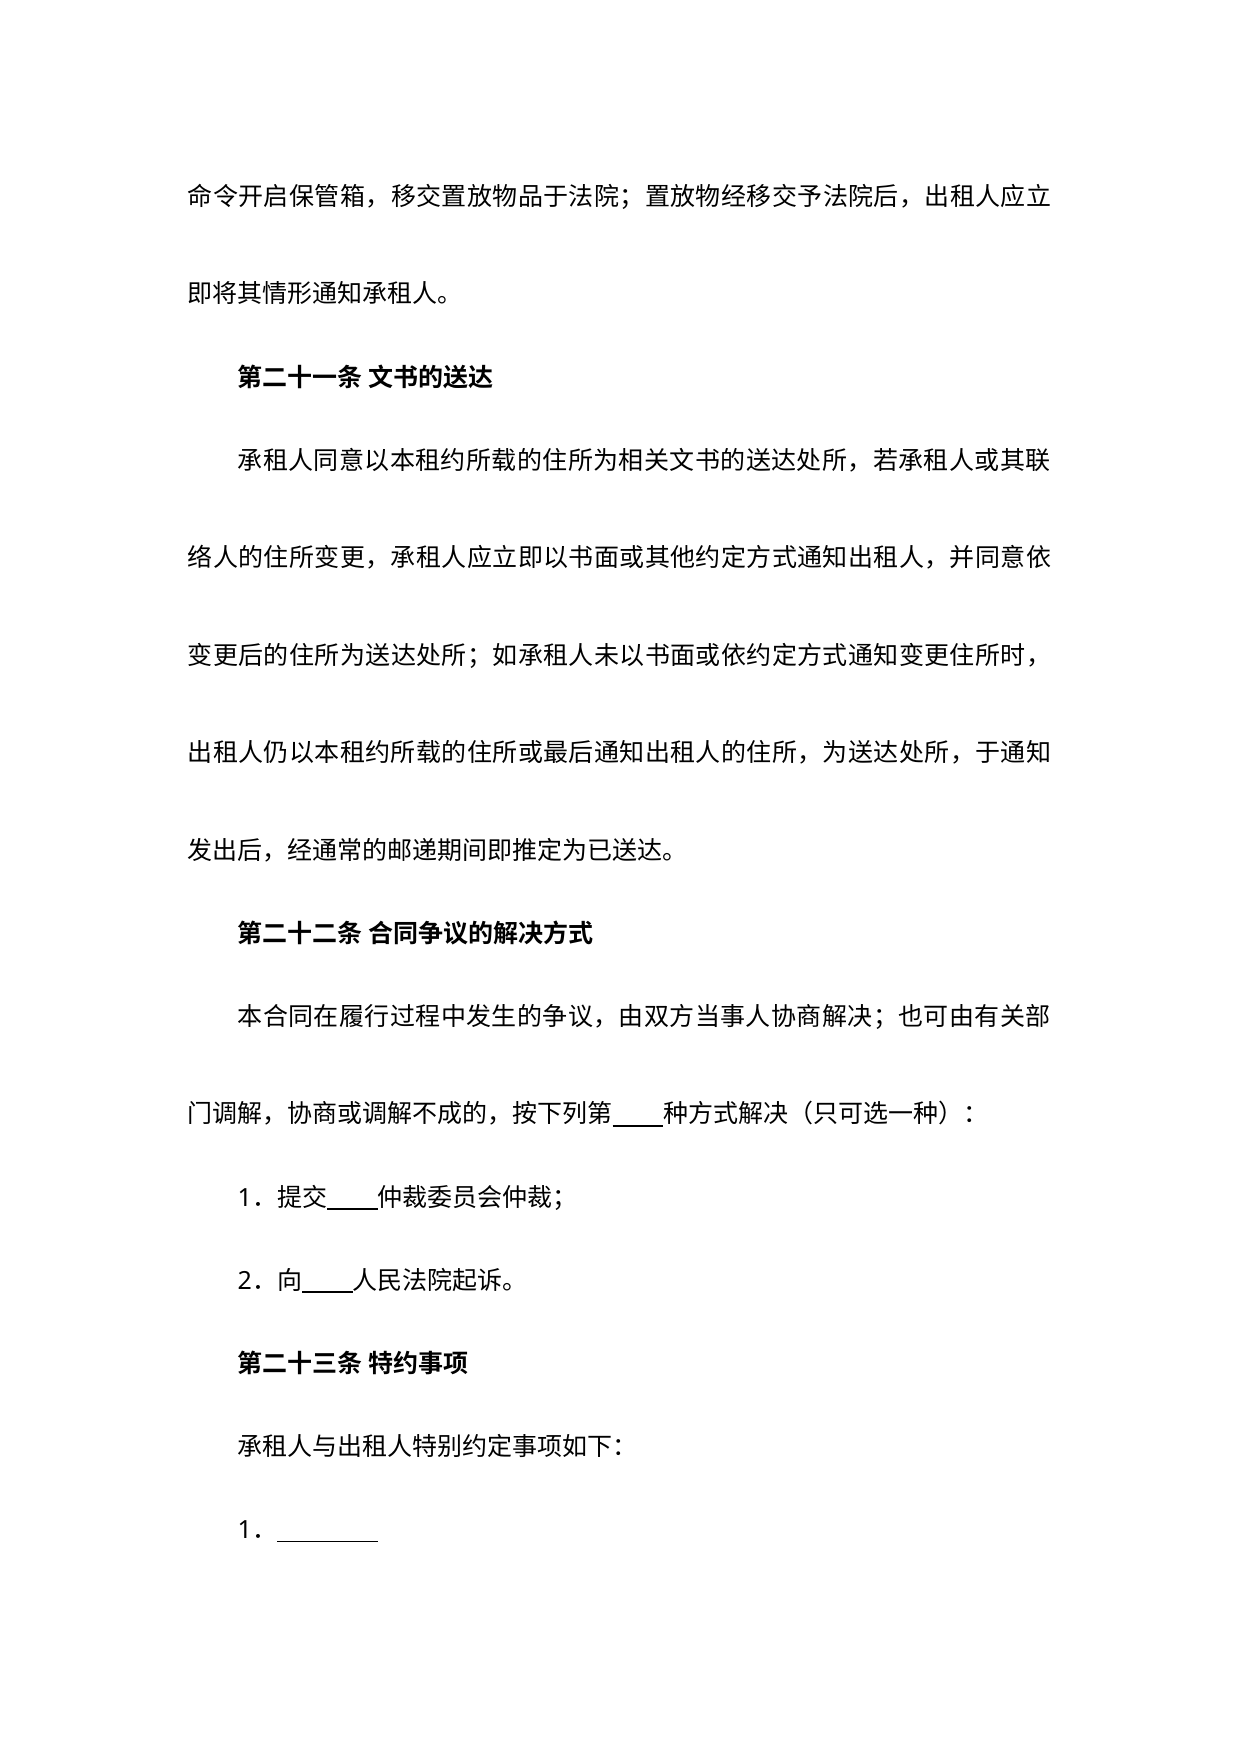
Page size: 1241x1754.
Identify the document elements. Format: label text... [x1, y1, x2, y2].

text 第二十三条 特约事项 [187, 1329, 1053, 1394]
text 1． [187, 1495, 1053, 1560]
text 承租人同意以本租约所载的住所为相关文书的送达处所，若承租人或其联络人的住所变更，承租人应立即以书面或其他约定方式通知出租人，并同意依变更后的住所为送达处所；如承租人未以书面或依约定方式通知变更住所时，出租人仍以本租约所载的住所或最后通知出租人的住所，为送达处所，于通知发出后，经通常的邮递期间即推定为已送达。 [187, 426, 1053, 881]
text 第二十二条 合同争议的解决方式 [187, 899, 1053, 964]
text 1．提交 仲裁委员会仲裁； [187, 1163, 1053, 1228]
text 本合同在履行过程中发生的争议，由双方当事人协商解决；也可由有关部门调解，协商或调解不成的，按下列第 种方式解决（只可选一种）： [187, 982, 1053, 1144]
text 2．向 人民法院起诉。 [187, 1246, 1053, 1311]
text 第二十一条 文书的送达 [187, 343, 1053, 408]
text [187, 162, 1053, 324]
text 承租人与出租人特别约定事项如下： [187, 1412, 1053, 1477]
